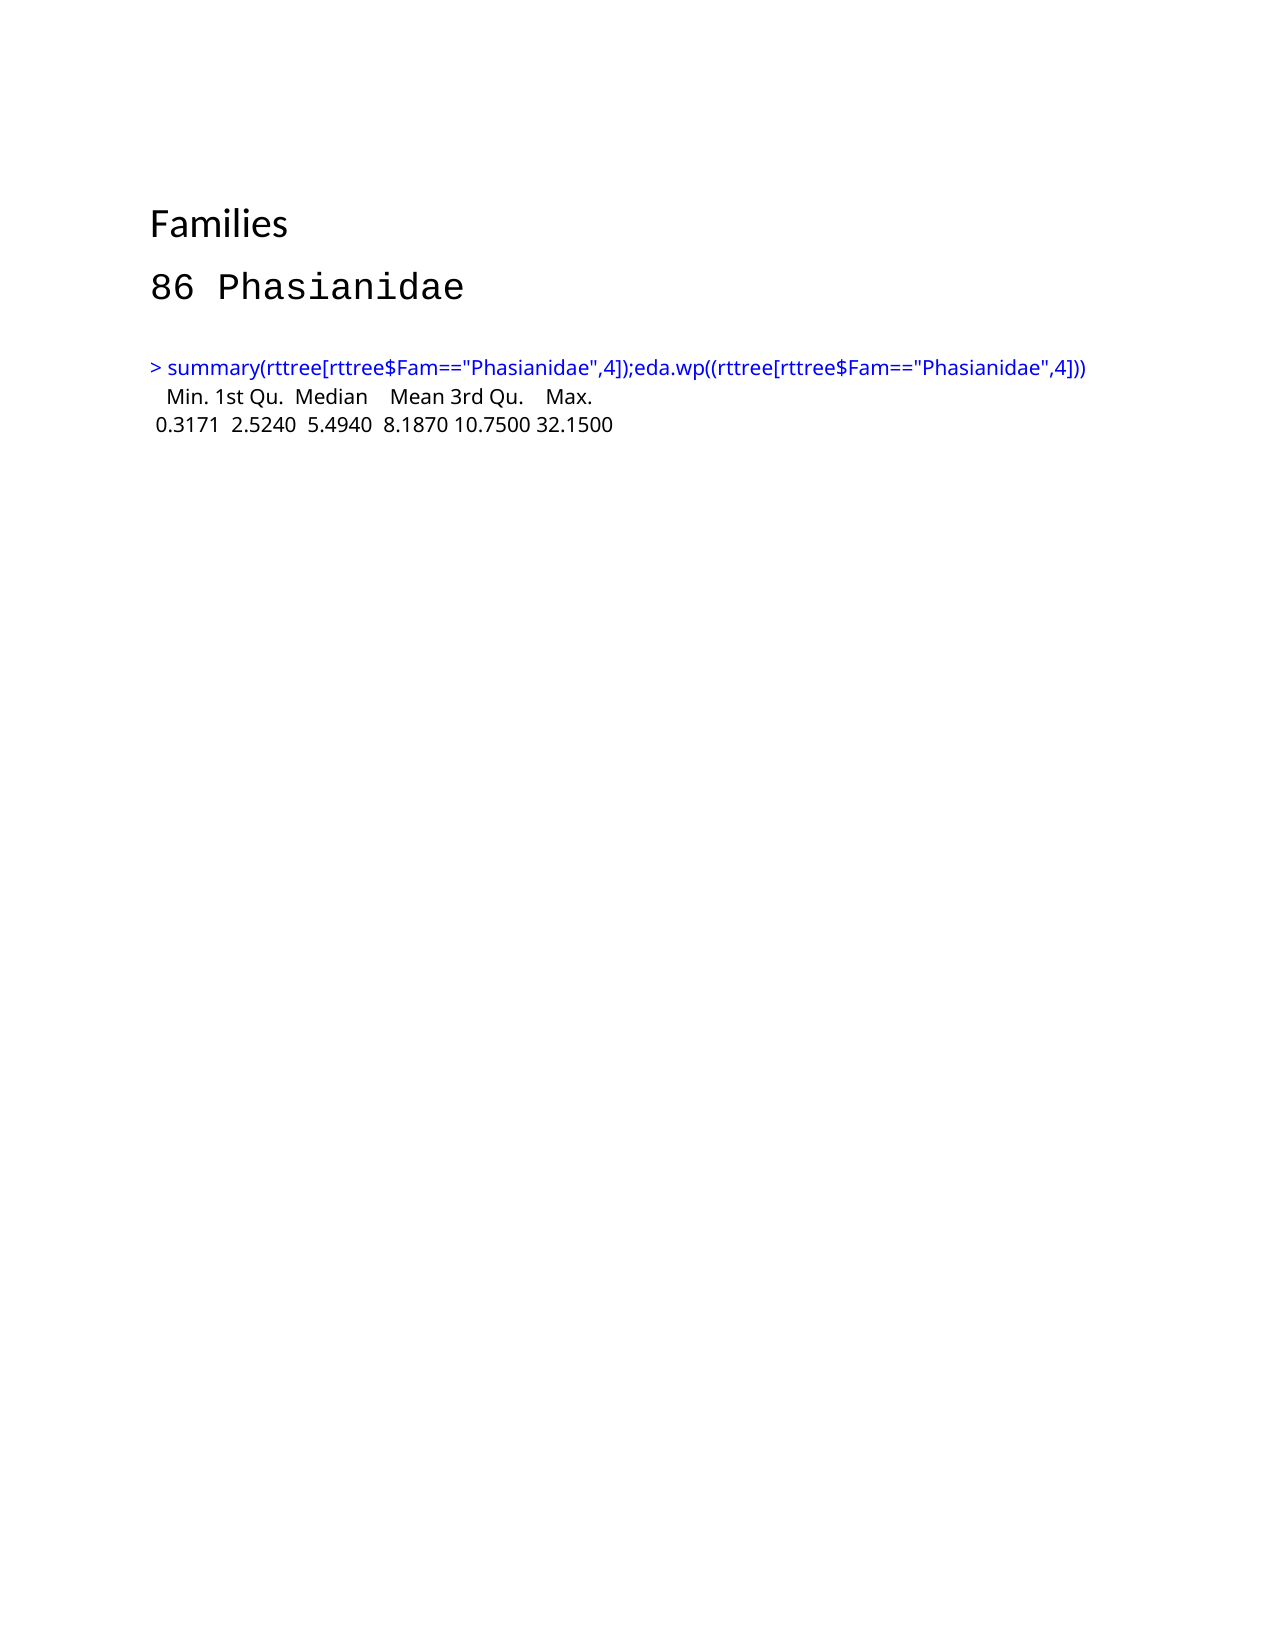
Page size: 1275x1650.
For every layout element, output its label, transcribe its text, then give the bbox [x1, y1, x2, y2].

text 86 Phasianidae [150, 268, 1125, 311]
text Min. 1st Qu. Median Mean 3rd Qu. Max. [150, 382, 1125, 410]
text Families [150, 197, 1125, 248]
text > summary(rttree[rttree$Fam=="Phasianidae",4]);eda.wp((rttree[rttree$Fam=="Phasianidae",4])) [150, 353, 1125, 382]
text 0.3171 2.5240 5.4940 8.1870 10.7500 32.1500 [150, 410, 1125, 439]
